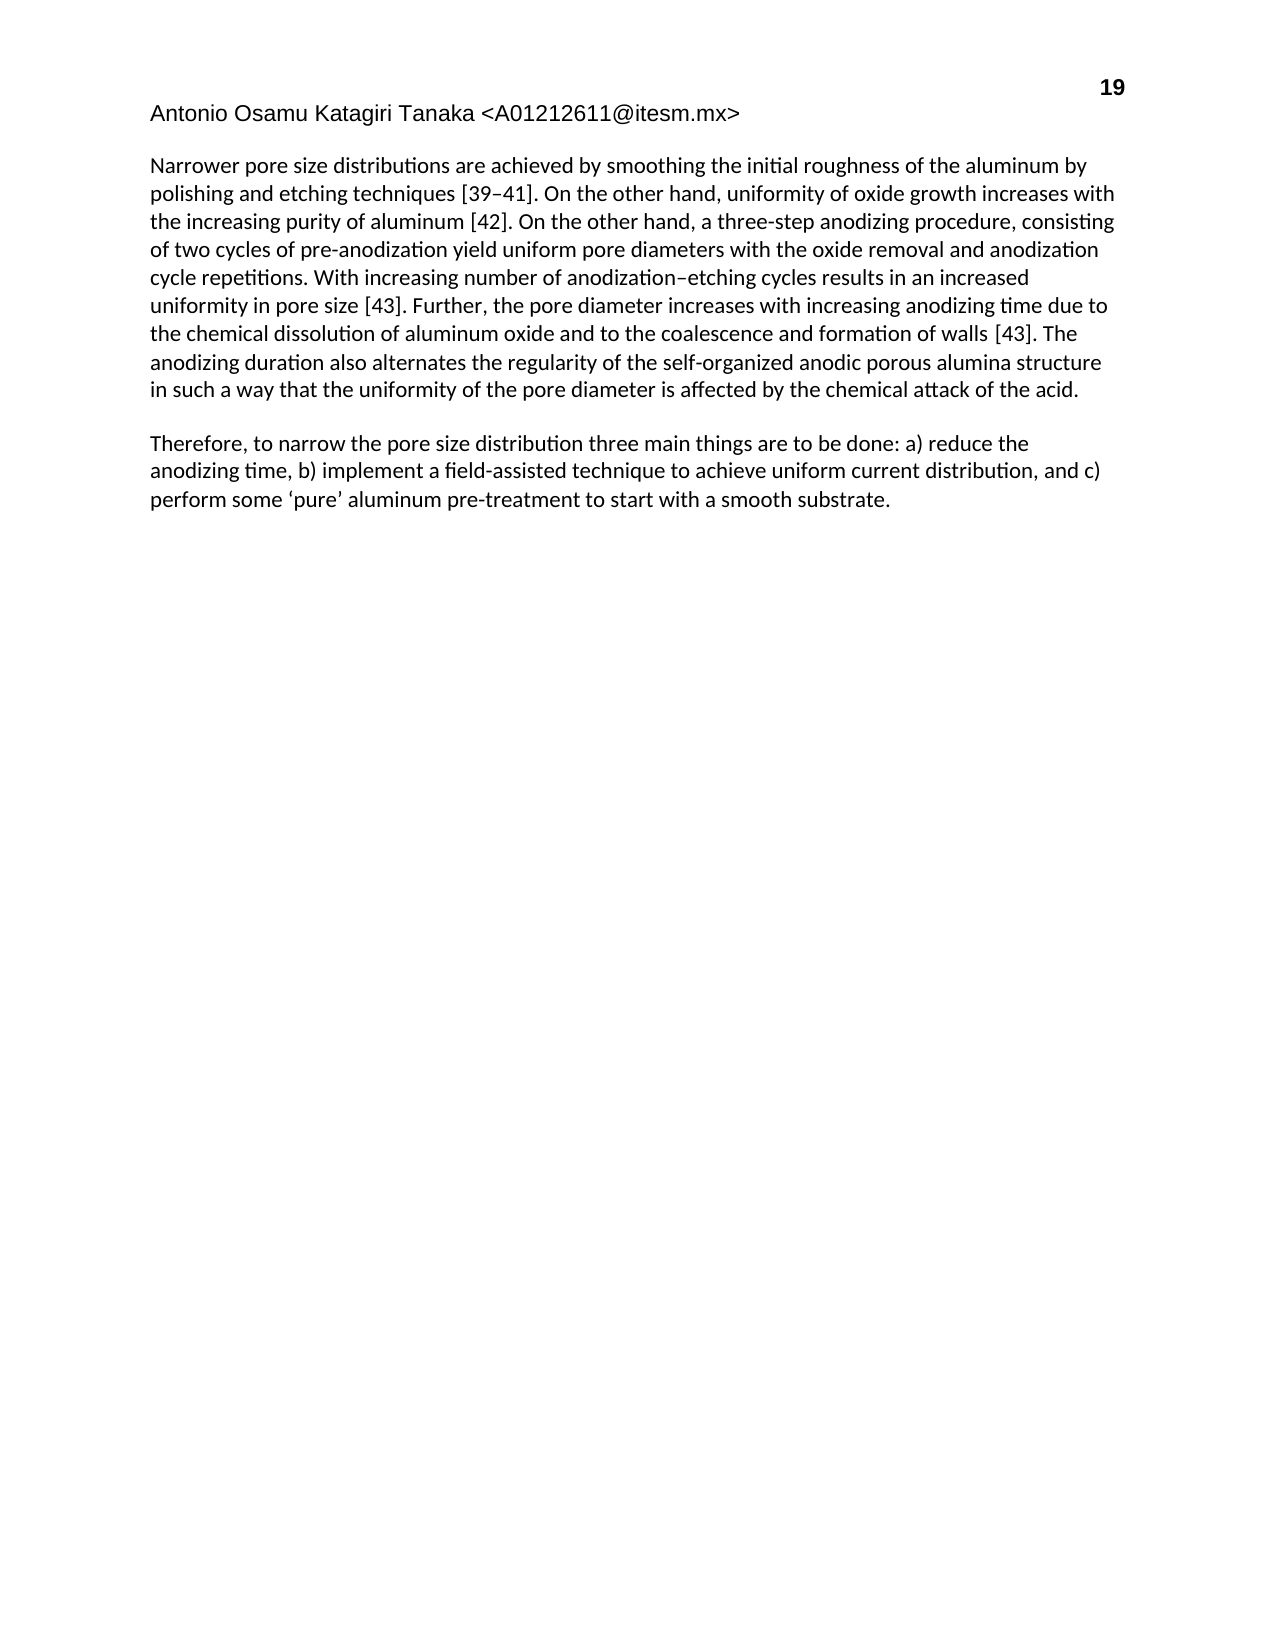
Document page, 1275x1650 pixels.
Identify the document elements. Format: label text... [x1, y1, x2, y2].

text Therefore, to narrow the pore size distribution three main things are to be done: a) reduce the anodizing time, b) implement a field-assisted technique to achieve uniform current distribution, and c) perform some ‘pure’ aluminum pre-treatment to start with a smooth substrate. [150, 429, 1125, 513]
text Narrower pore size distributions are achieved by smoothing the initial roughness of the aluminum by polishing and etching techniques [39–41]. On the other hand, uniformity of oxide growth increases with the increasing purity of aluminum [42]. On the other hand, a three-step anodizing procedure, consisting of two cycles of pre-anodization yield uniform pore diameters with the oxide removal and anodization cycle repetitions. With increasing number of anodization–etching cycles results in an increased uniformity in pore size [43]. Further, the pore diameter increases with increasing anodizing time due to the chemical dissolution of aluminum oxide and to the coalescence and formation of walls [43]. The anodizing duration also alternates the regularity of the self-organized anodic porous alumina structure in such a way that the uniformity of the pore diameter is affected by the chemical attack of the acid. [150, 151, 1125, 404]
